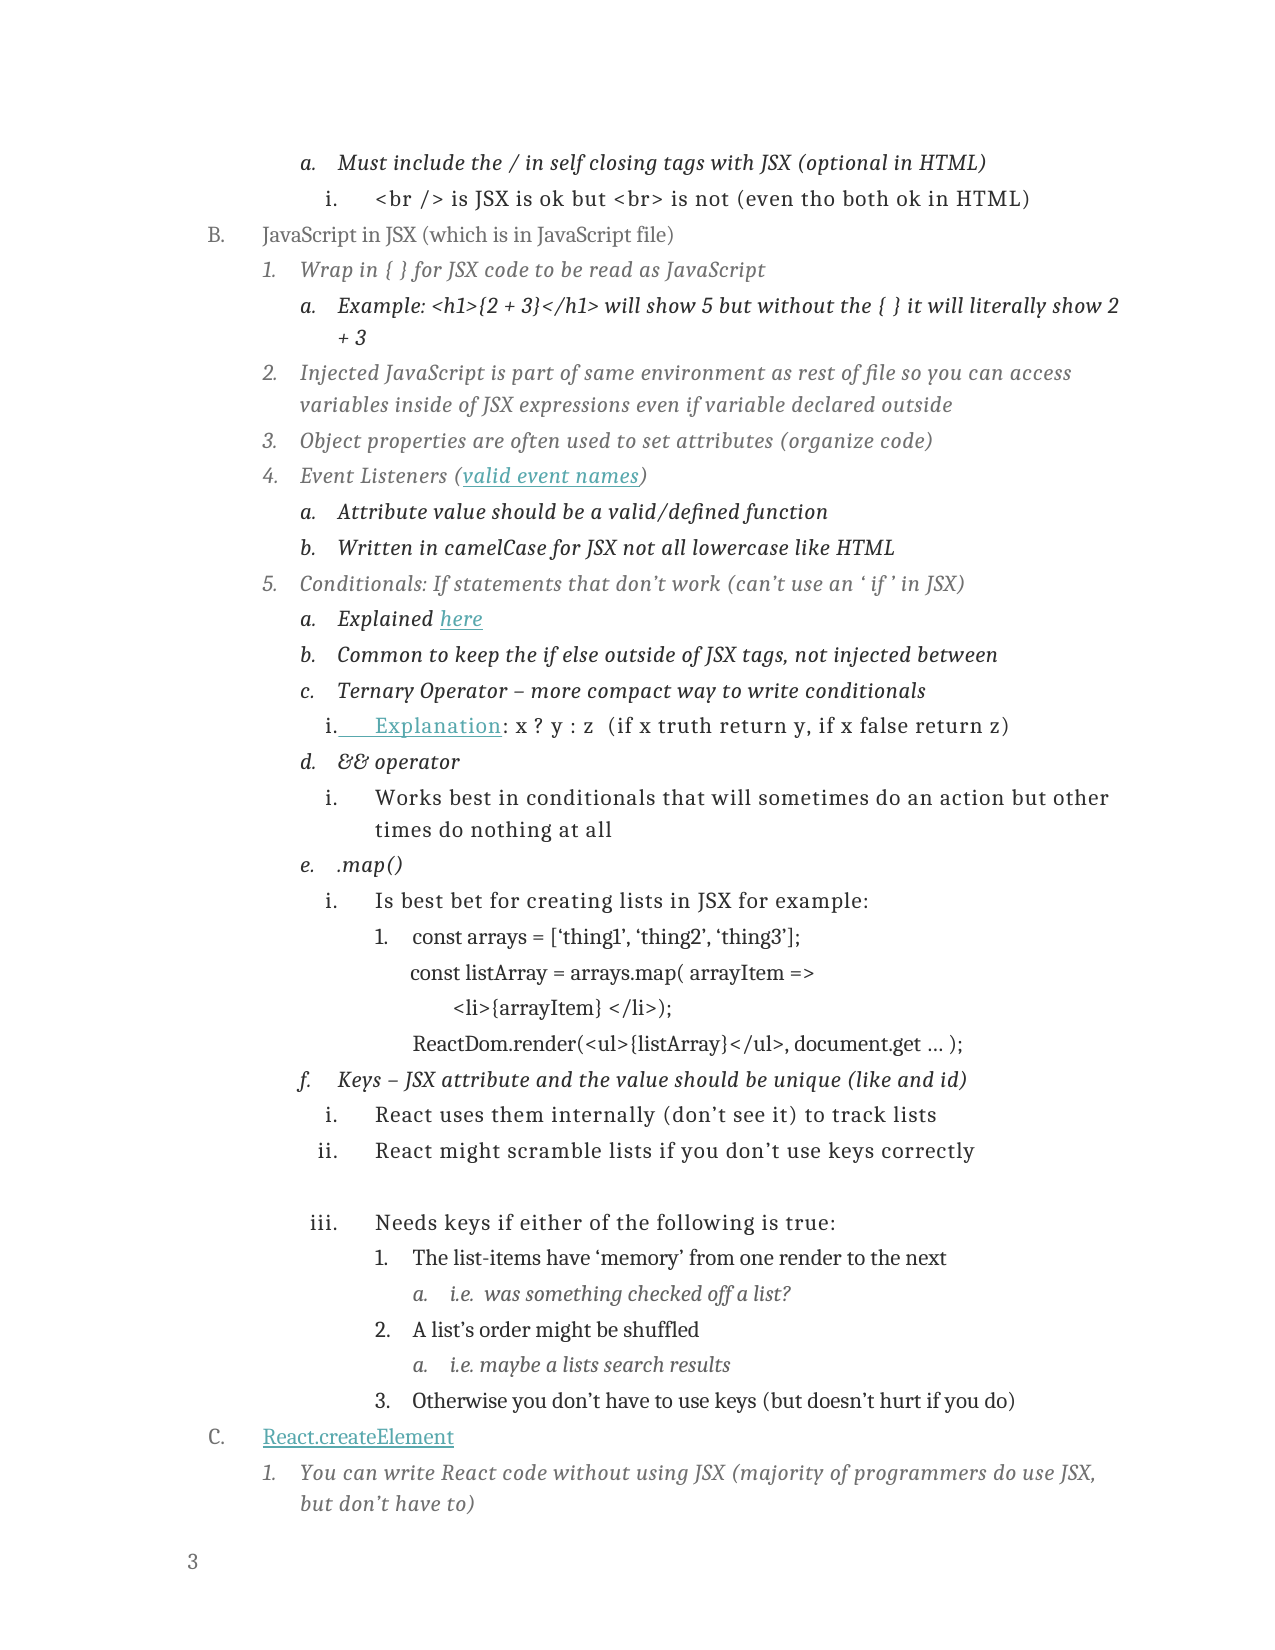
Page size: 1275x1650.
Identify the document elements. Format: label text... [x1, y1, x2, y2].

subtitle The list-items have ‘memory’ from one render to the next [375, 1245, 1125, 1271]
subtitle Is best bet for creating lists in JSX for example: [337, 888, 1125, 914]
subtitle Event Listeners (valid event names) [262, 463, 1125, 489]
subtitle Object properties are often used to set attributes (organize code) [262, 427, 1125, 454]
subtitle <br /> is JSX is ok but <br> is not (even tho both ok in HTML) [337, 186, 1125, 212]
subtitle You can write React code without using JSX (majority of programmers do use JSX, but don’t have to) [262, 1459, 1125, 1517]
subtitle Otherwise you don’t have to use keys (but doesn’t hurt if you do) [375, 1388, 1125, 1414]
subtitle const listArray = arrays.map( arrayItem => [375, 959, 1125, 986]
subtitle Injected JavaScript is part of same environment as rest of file so you can access variables inside of JSX expressions even if variable declared outside [262, 360, 1125, 418]
subtitle i.e. was something checked off a list? [412, 1281, 1125, 1307]
subtitle Works best in conditionals that will sometimes do an action but other times do nothing at all [337, 785, 1125, 843]
subtitle Explanation: x ? y : z (if x truth return y, if x false return z) [337, 713, 1125, 740]
subtitle React.createElement [225, 1424, 1125, 1450]
subtitle React uses them internally (don’t see it) to track lists [337, 1102, 1125, 1128]
subtitle Written in camelCase for JSX not all lowercase like HTML [300, 535, 1125, 561]
subtitle JavaScript in JSX (which is in JavaScript file) [225, 221, 1125, 248]
subtitle Must include the / in self closing tags with JSX (optional in HTML) [300, 150, 1125, 176]
subtitle Needs keys if either of the following is true: [337, 1209, 1125, 1236]
subtitle Explained here [300, 606, 1125, 632]
subtitle .map() [300, 852, 1125, 878]
subtitle Keys – JSX attribute and the value should be unique (like and id) [300, 1066, 1125, 1093]
subtitle Conditionals: If statements that don’t work (can’t use an ‘ if ’ in JSX) [262, 570, 1125, 597]
subtitle const arrays = [‘thing1’, ‘thing2’, ‘thing3’]; [375, 923, 1125, 950]
subtitle && operator [300, 749, 1125, 775]
subtitle ReactDom.render(<ul>{listArray}</ul>, document.get … ); [412, 1031, 1125, 1057]
subtitle Wrap in { } for JSX code to be read as JavaScript [262, 257, 1125, 283]
subtitle <li>{arrayItem} </li>); [412, 995, 1125, 1021]
subtitle Attribute value should be a valid/defined function [300, 499, 1125, 525]
subtitle i.e. maybe a lists search results [412, 1352, 1125, 1379]
subtitle Common to keep the if else outside of JSX tags, not injected between [300, 642, 1125, 668]
subtitle Ternary Operator – more compact way to write conditionals [300, 678, 1125, 704]
subtitle Example: <h1>{2 + 3}</h1> will show 5 but without the { } it will literally show 2 + 3 [300, 293, 1125, 351]
subtitle A list’s order might be shuffled [375, 1317, 1125, 1343]
subtitle React might scramble lists if you don’t use keys correctly [337, 1138, 1125, 1164]
